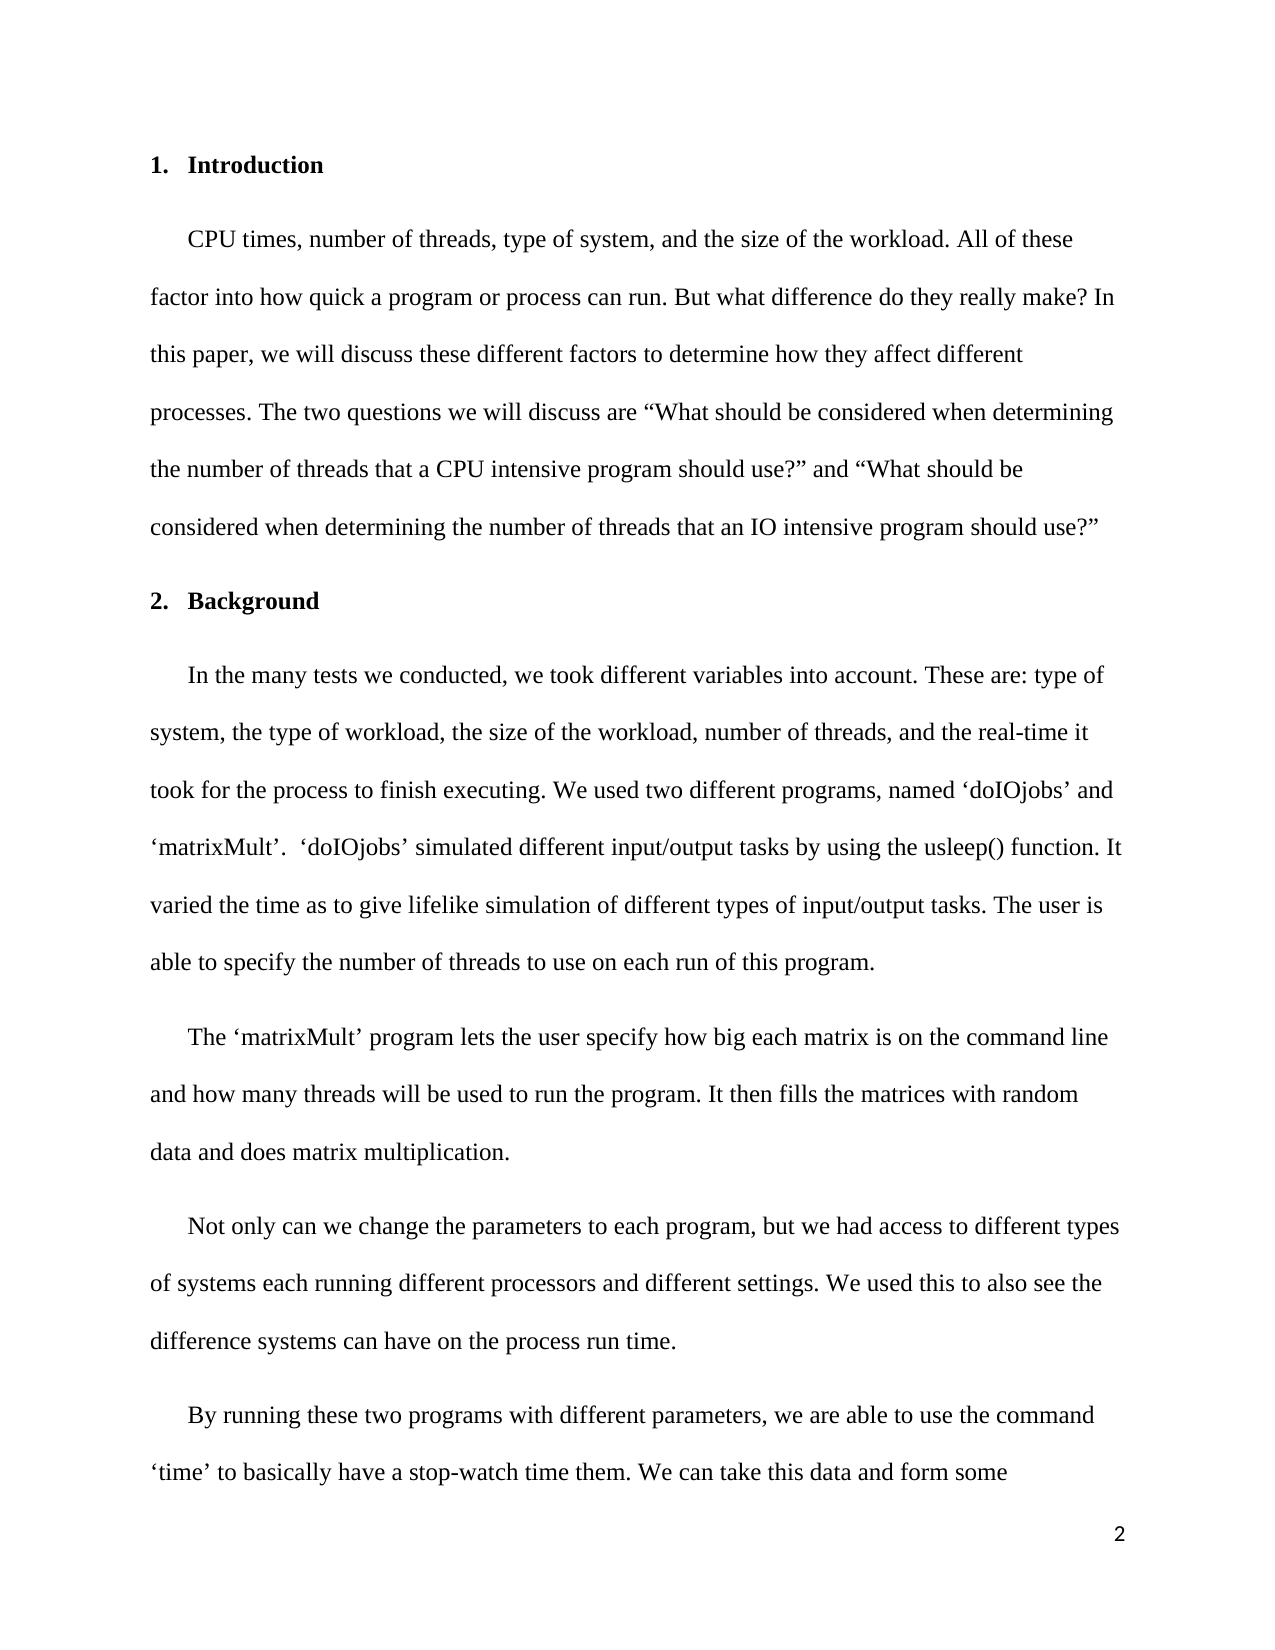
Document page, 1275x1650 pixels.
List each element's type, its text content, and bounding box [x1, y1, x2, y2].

text The ‘matrixMult’ program lets the user specify how big each matrix is on the command line and how many threads will be used to run the program. It then fills the matrices with random data and does matrix multiplication. [150, 1022, 1125, 1165]
text In the many tests we conducted, we took different variables into account. These are: type of system, the type of workload, the size of the workload, number of threads, and the real-time it took for the process to finish executing. We used two different programs, named ‘doIOjobs’ and ‘matrixMult’. ‘doIOjobs’ simulated different input/output tasks by using the usleep() function. It varied the time as to give lifelike simulation of different types of input/output tasks. The user is able to specify the number of threads to use on each run of this program. [150, 660, 1125, 976]
list Introduction [150, 150, 1125, 179]
text Not only can we change the parameters to each program, but we had access to different types of systems each running different processors and different settings. We used this to also see the difference systems can have on the process run time. [150, 1211, 1125, 1354]
list Background [150, 586, 1125, 614]
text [150, 1400, 1125, 1486]
text CPU times, number of threads, type of system, and the size of the workload. All of these factor into how quick a program or process can run. But what difference do they really make? In this paper, we will discuss these different factors to determine how they affect different processes. The two questions we will discuss are “What should be considered when determining the number of threads that a CPU intensive program should use?” and “What should be considered when determining the number of threads that an IO intensive program should use?” [150, 224, 1125, 540]
